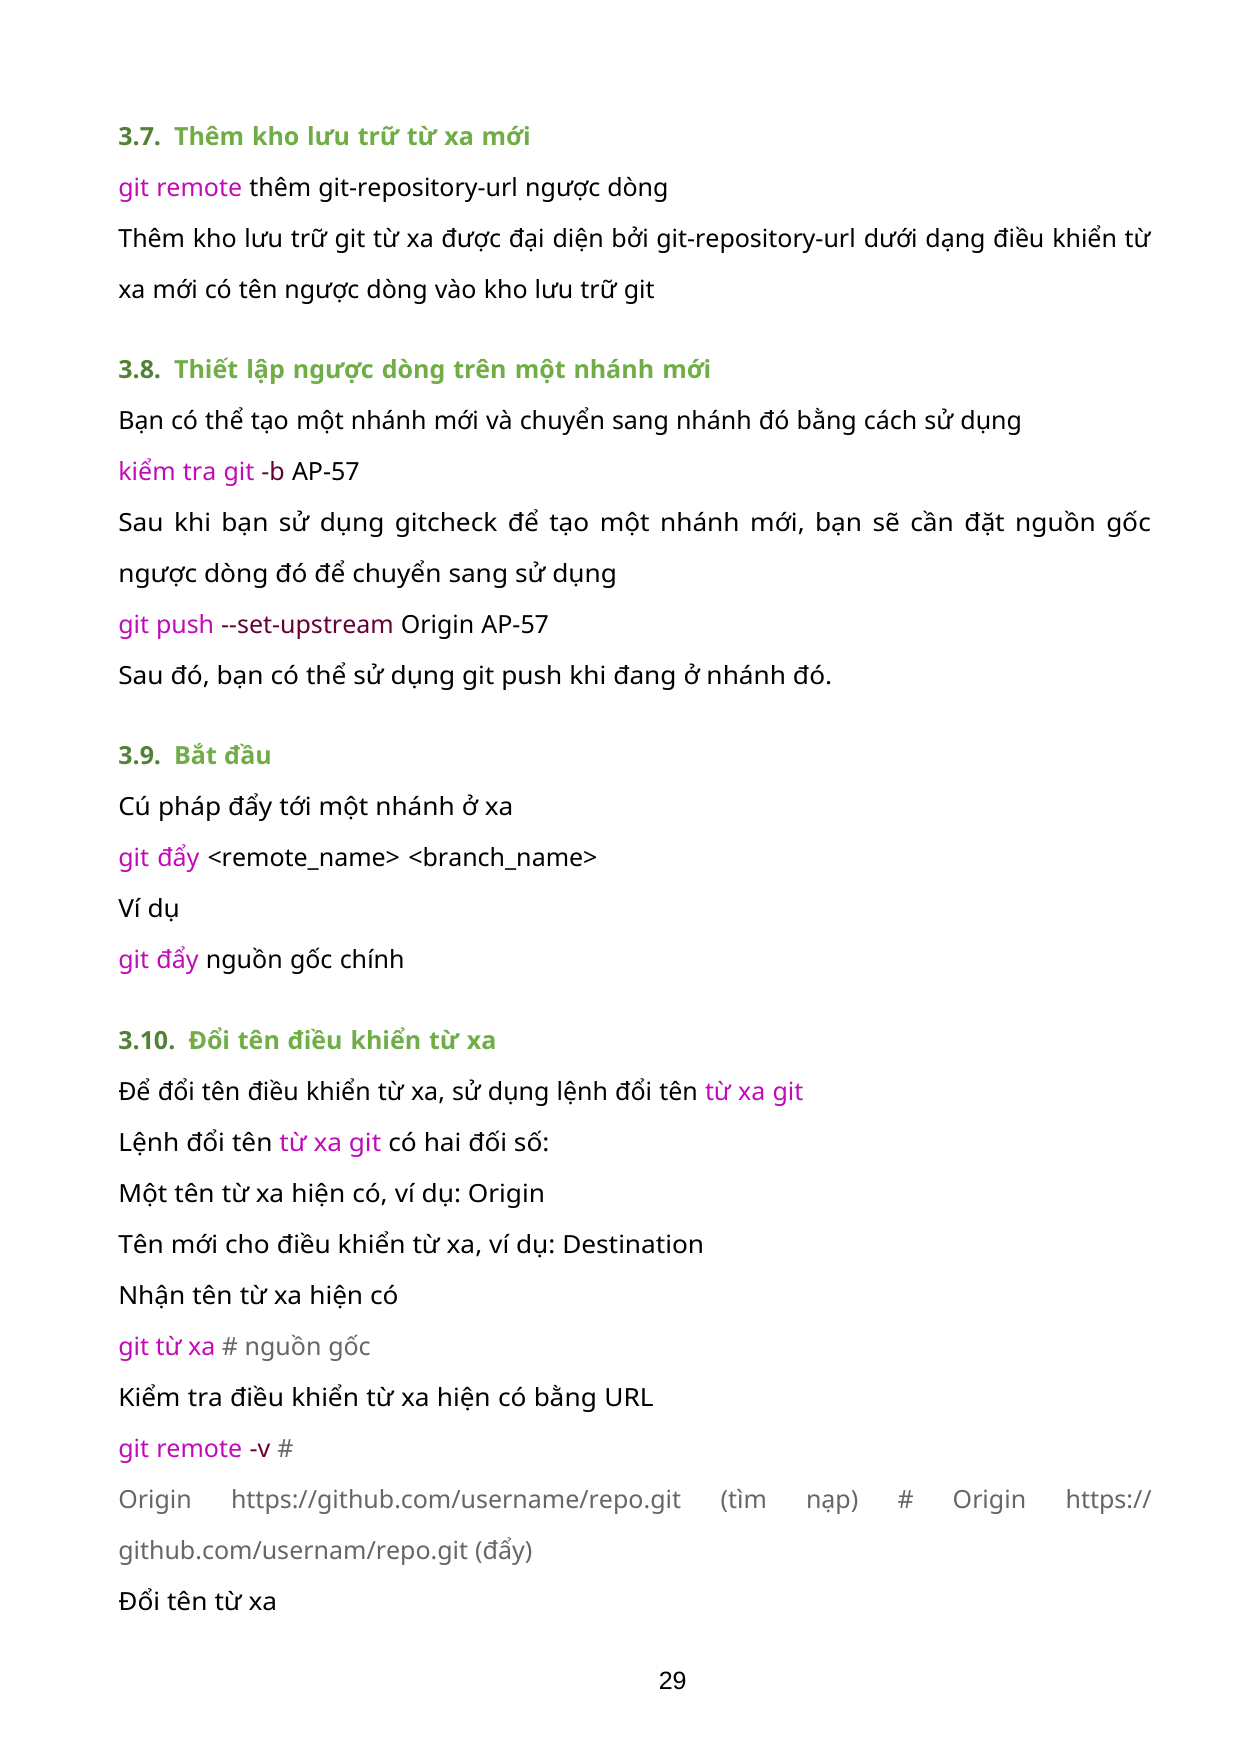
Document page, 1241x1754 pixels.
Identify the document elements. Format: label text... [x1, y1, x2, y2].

text Nhận tên từ xa hiện có [118, 1277, 1152, 1312]
text Để đổi tên điều khiển từ xa, sử dụng lệnh đổi tên từ xa git [118, 1073, 1152, 1107]
subtitle Đổi tên điều khiển từ xa [118, 1022, 1152, 1056]
text Bạn có thể tạo một nhánh mới và chuyển sang nhánh đó bằng cách sử dụng [118, 402, 1152, 437]
subtitle Thiết lập ngược dòng trên một nhánh mới [118, 351, 1152, 386]
text Tên mới cho điều khiển từ xa, ví dụ: Destination [118, 1226, 1152, 1261]
text Sau đó, bạn có thể sử dụng git push khi đang ở nhánh đó. [118, 658, 1152, 692]
text Một tên từ xa hiện có, ví dụ: Origin [118, 1175, 1152, 1209]
text Lệnh đổi tên từ xa git có hai đối số: [118, 1124, 1152, 1158]
text Kiểm tra điều khiển từ xa hiện có bằng URL [118, 1379, 1152, 1414]
text Sau khi bạn sử dụng gitcheck để tạo một nhánh mới, bạn sẽ cần đặt nguồn gốc ngược dòng đó để chuyển sang sử dụng [118, 504, 1152, 590]
text Thêm kho lưu trữ git từ xa được đại diện bởi git-repository-url dưới dạng điều khiển từ xa mới có tên ngược dòng vào kho lưu trữ git [118, 220, 1152, 305]
text kiểm tra git -b AP-57 [118, 453, 1152, 488]
text git đẩy nguồn gốc chính [118, 942, 1152, 976]
text Origin https://github.com/username/repo.git (tìm nạp) # Origin https:// github.com/usernam/repo.git (đẩy) [118, 1482, 1152, 1567]
text git đẩy <remote_name> <branch_name> [118, 840, 1152, 874]
text Ví dụ [118, 891, 1152, 925]
text Cú pháp đẩy tới một nhánh ở xa [118, 789, 1152, 823]
text git từ xa # nguồn gốc [118, 1328, 1152, 1363]
subtitle Bắt đầu [118, 738, 1152, 772]
text git push --set-upstream Origin AP-57 [118, 607, 1152, 641]
text git remote thêm git-repository-url ngược dòng [118, 169, 1152, 203]
text Đổi tên từ xa [118, 1584, 1152, 1618]
subtitle Thêm kho lưu trữ từ xa mới [118, 118, 1152, 152]
text git remote -v # [118, 1431, 1152, 1465]
